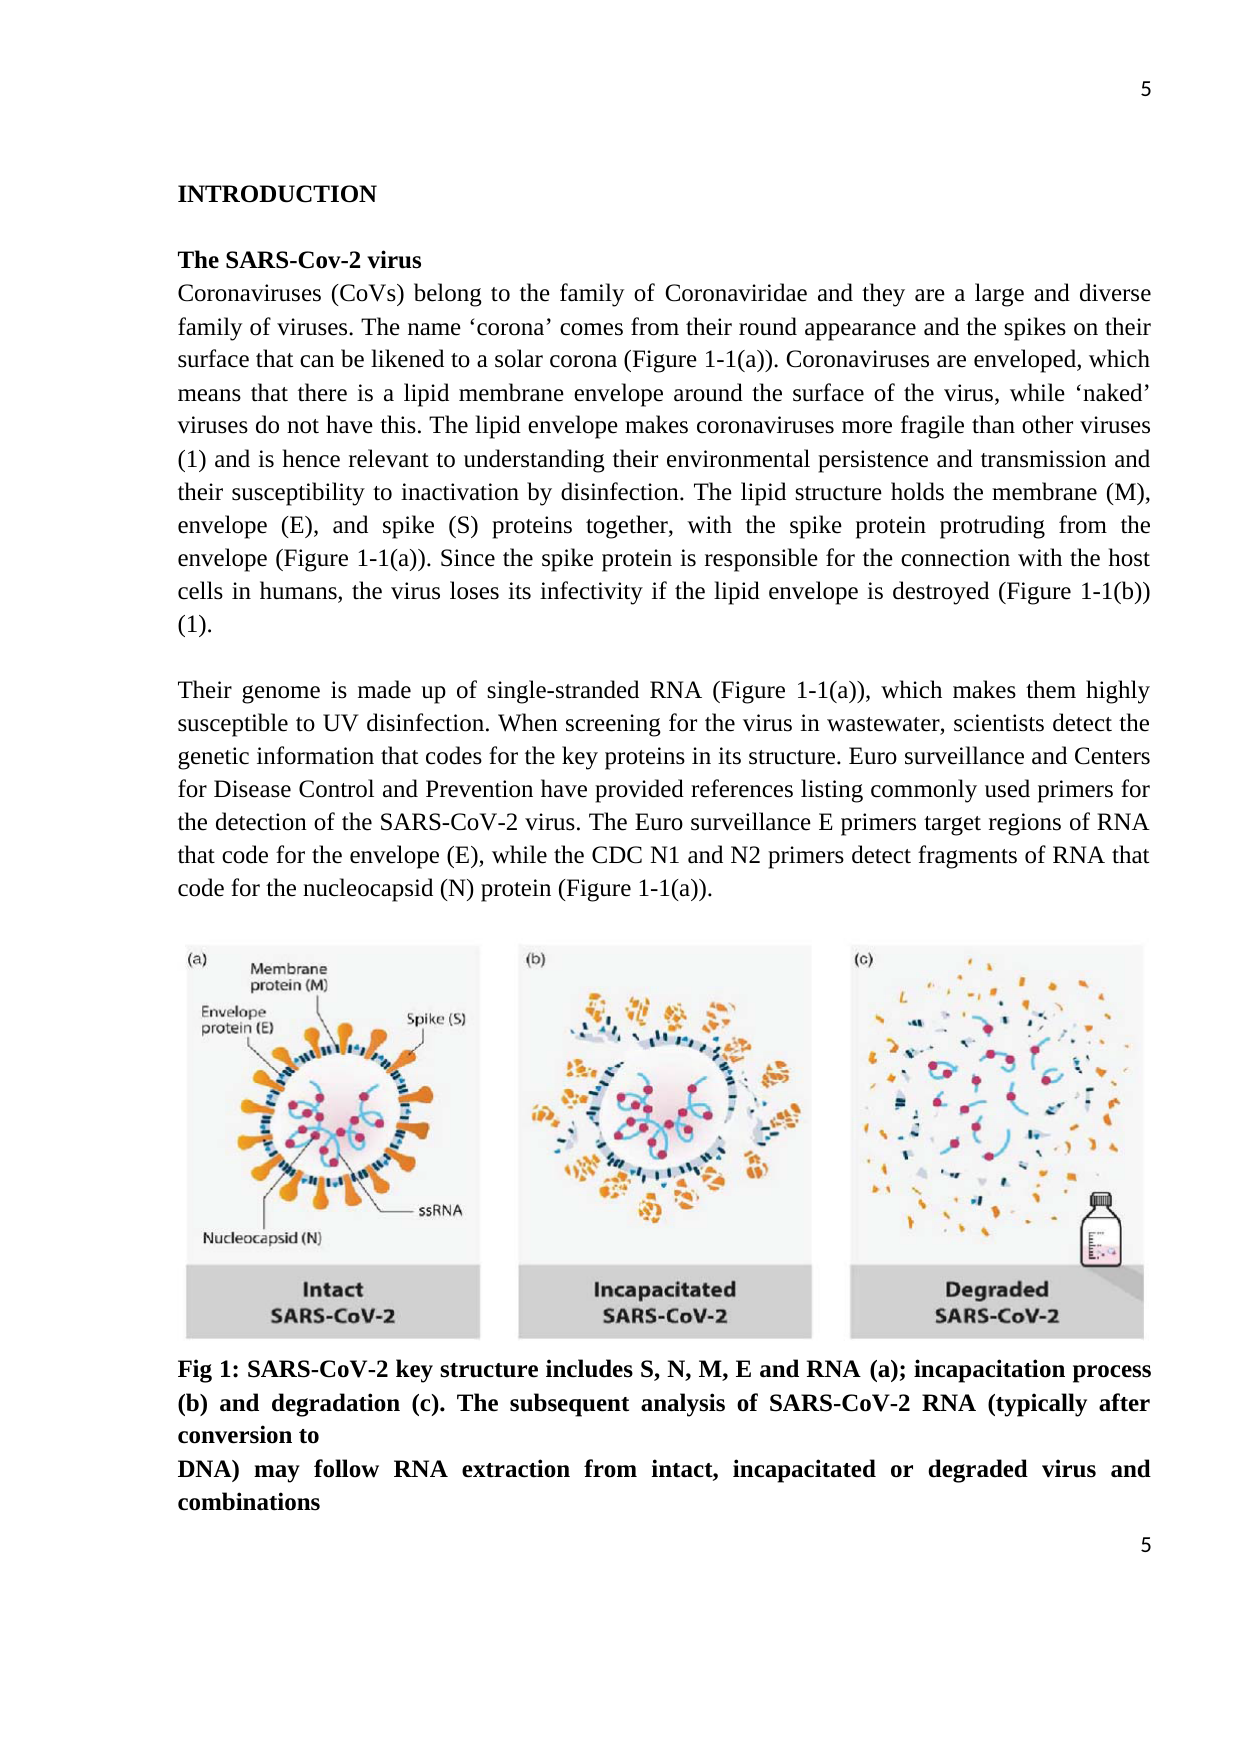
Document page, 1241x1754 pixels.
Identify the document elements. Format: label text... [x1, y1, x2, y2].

text INTRODUCTION [177, 179, 1152, 208]
text Coronaviruses (CoVs) belong to the family of Coronaviridae and they are a large and diverse family of viruses. The name ‘corona’ comes from their round appearance and the spikes on their surface that can be likened to a solar corona (Figure 1-1(a)). Coronaviruses are enveloped, which means that there is a lipid membrane envelope around the surface of the virus, while ‘naked’ viruses do not have this. The lipid envelope makes coronaviruses more fragile than other viruses (1) and is hence relevant to understanding their environmental persistence and transmission and their susceptibility to inactivation by disinfection. The lipid structure holds the membrane (M), envelope (E), and spike (S) proteins together, with the spike protein protruding from the envelope (Figure 1-1(a)). Since the spike protein is responsible for the connection with the host cells in humans, the virus loses its infectivity if the lipid envelope is destroyed (Figure 1-1(b)) (1). [177, 278, 1152, 637]
text Fig 1: SARS-CoV-2 key structure includes S, N, M, E and RNA (a); incapacitation process (b) and degradation (c). The subsequent analysis of SARS-CoV-2 RNA (typically after conversion to [177, 1354, 1152, 1449]
text The SARS-Cov-2 virus [177, 246, 1152, 274]
text DNA) may follow RNA extraction from intact, incapacitated or degraded virus and combinations [177, 1454, 1152, 1515]
text Their genome is made up of single-stranded RNA (Figure 1-1(a)), which makes them highly susceptible to UV disinfection. When screening for the virus in wastewater, scientists detect the genetic information that codes for the key proteins in its structure. Euro surveillance and Centers for Disease Control and Prevention have provided references listing commonly used primers for the detection of the SARS-CoV-2 virus. The Euro surveillance E primers target regions of RNA that code for the envelope (E), while the CDC N1 and N2 primers detect fragments of RNA that code for the nucleocapsid (N) protein (Figure 1-1(a)). [177, 675, 1152, 902]
